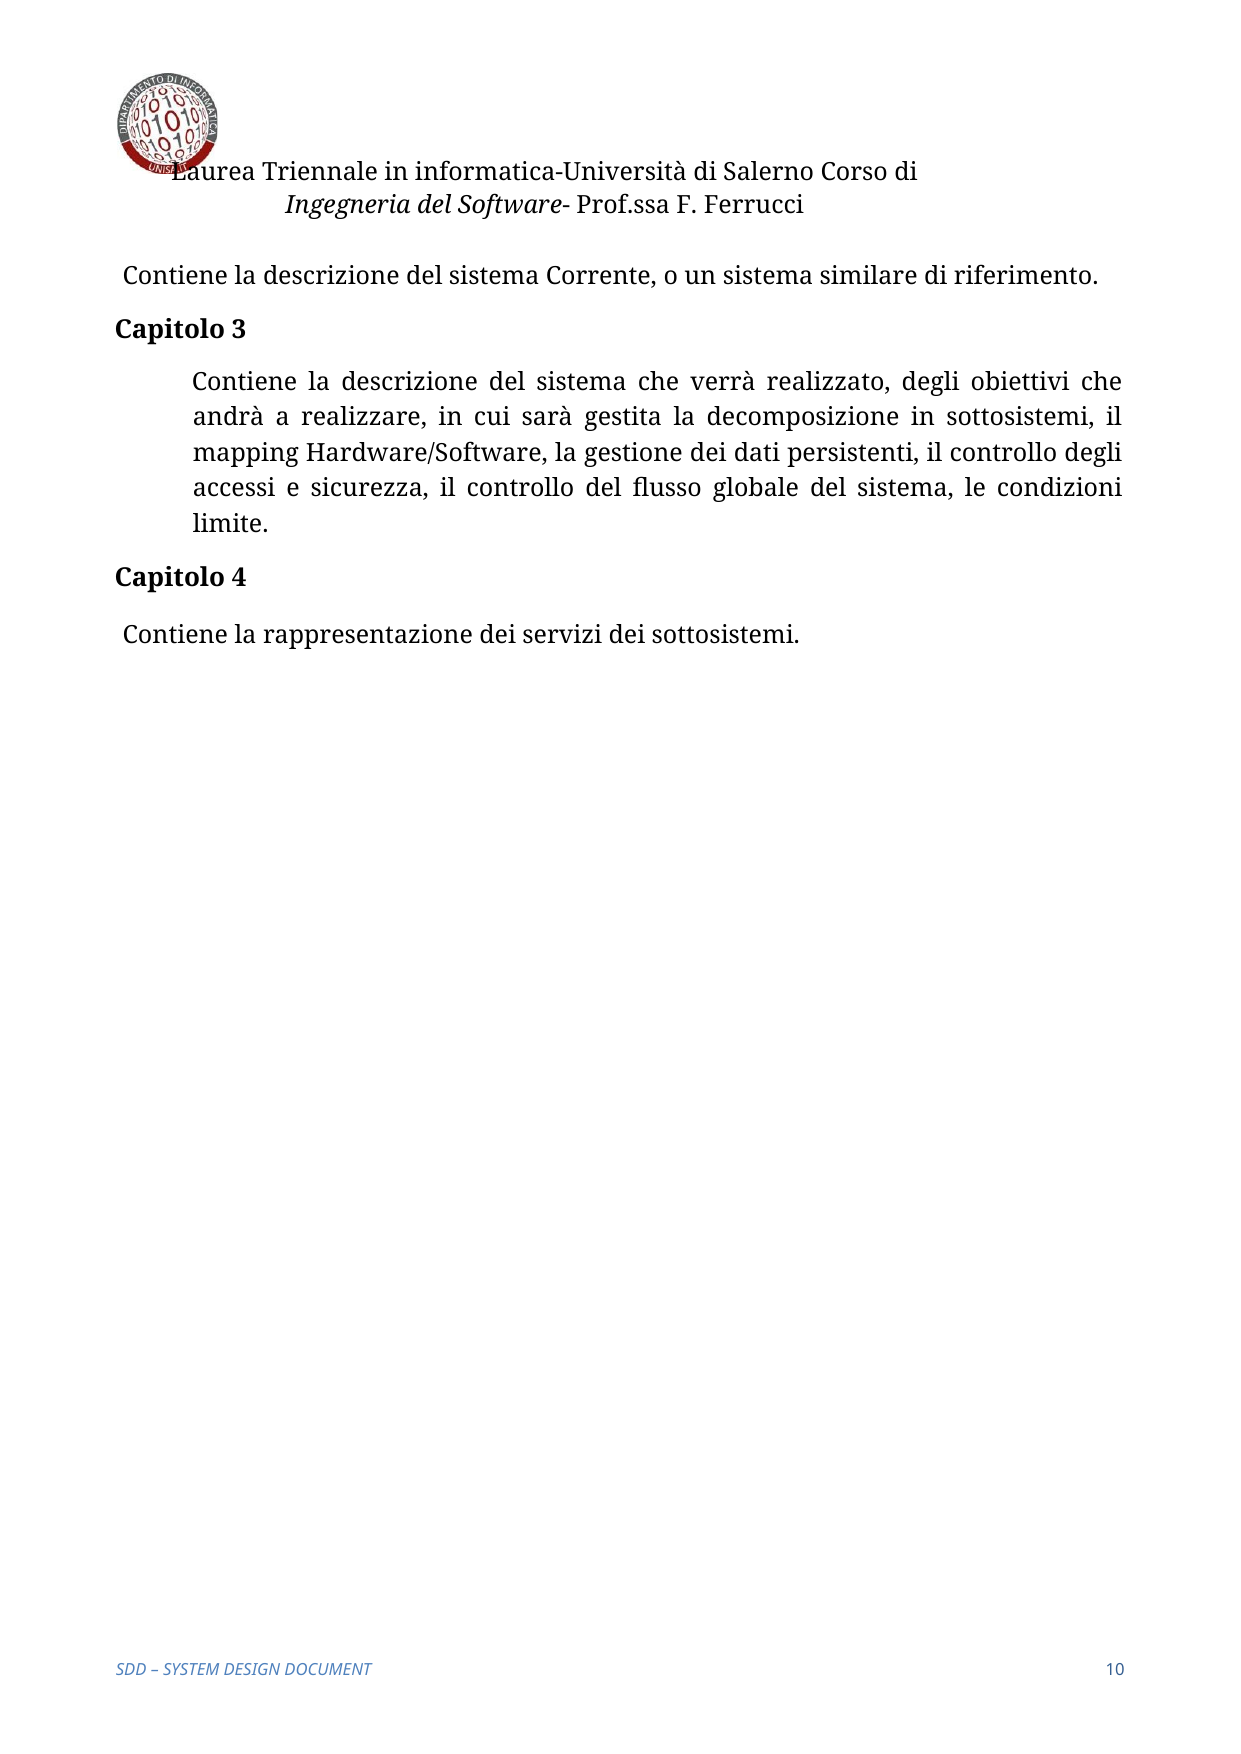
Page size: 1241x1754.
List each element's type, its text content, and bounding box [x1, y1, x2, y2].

subtitle Capitolo 3 [114, 311, 1231, 346]
text Contiene la descrizione del sistema che verrà realizzato, degli obiettivi che andrà a realizzare, in cui sarà gestita la decomposizione in sottosistemi, il mapping Hardware/Software, la gestione dei dati persistenti, il controllo degli accessi e sicurezza, il controllo del flusso globale del sistema, le condizioni limite. [192, 363, 1123, 539]
text Capitolo 4 [114, 558, 1231, 594]
text Contiene la rappresentazione dei servizi dei sottosistemi. [116, 616, 1231, 650]
text Contiene la descrizione del sistema Corrente, o un sistema similare di riferimento. [116, 258, 1231, 292]
picture [117, 73, 218, 174]
